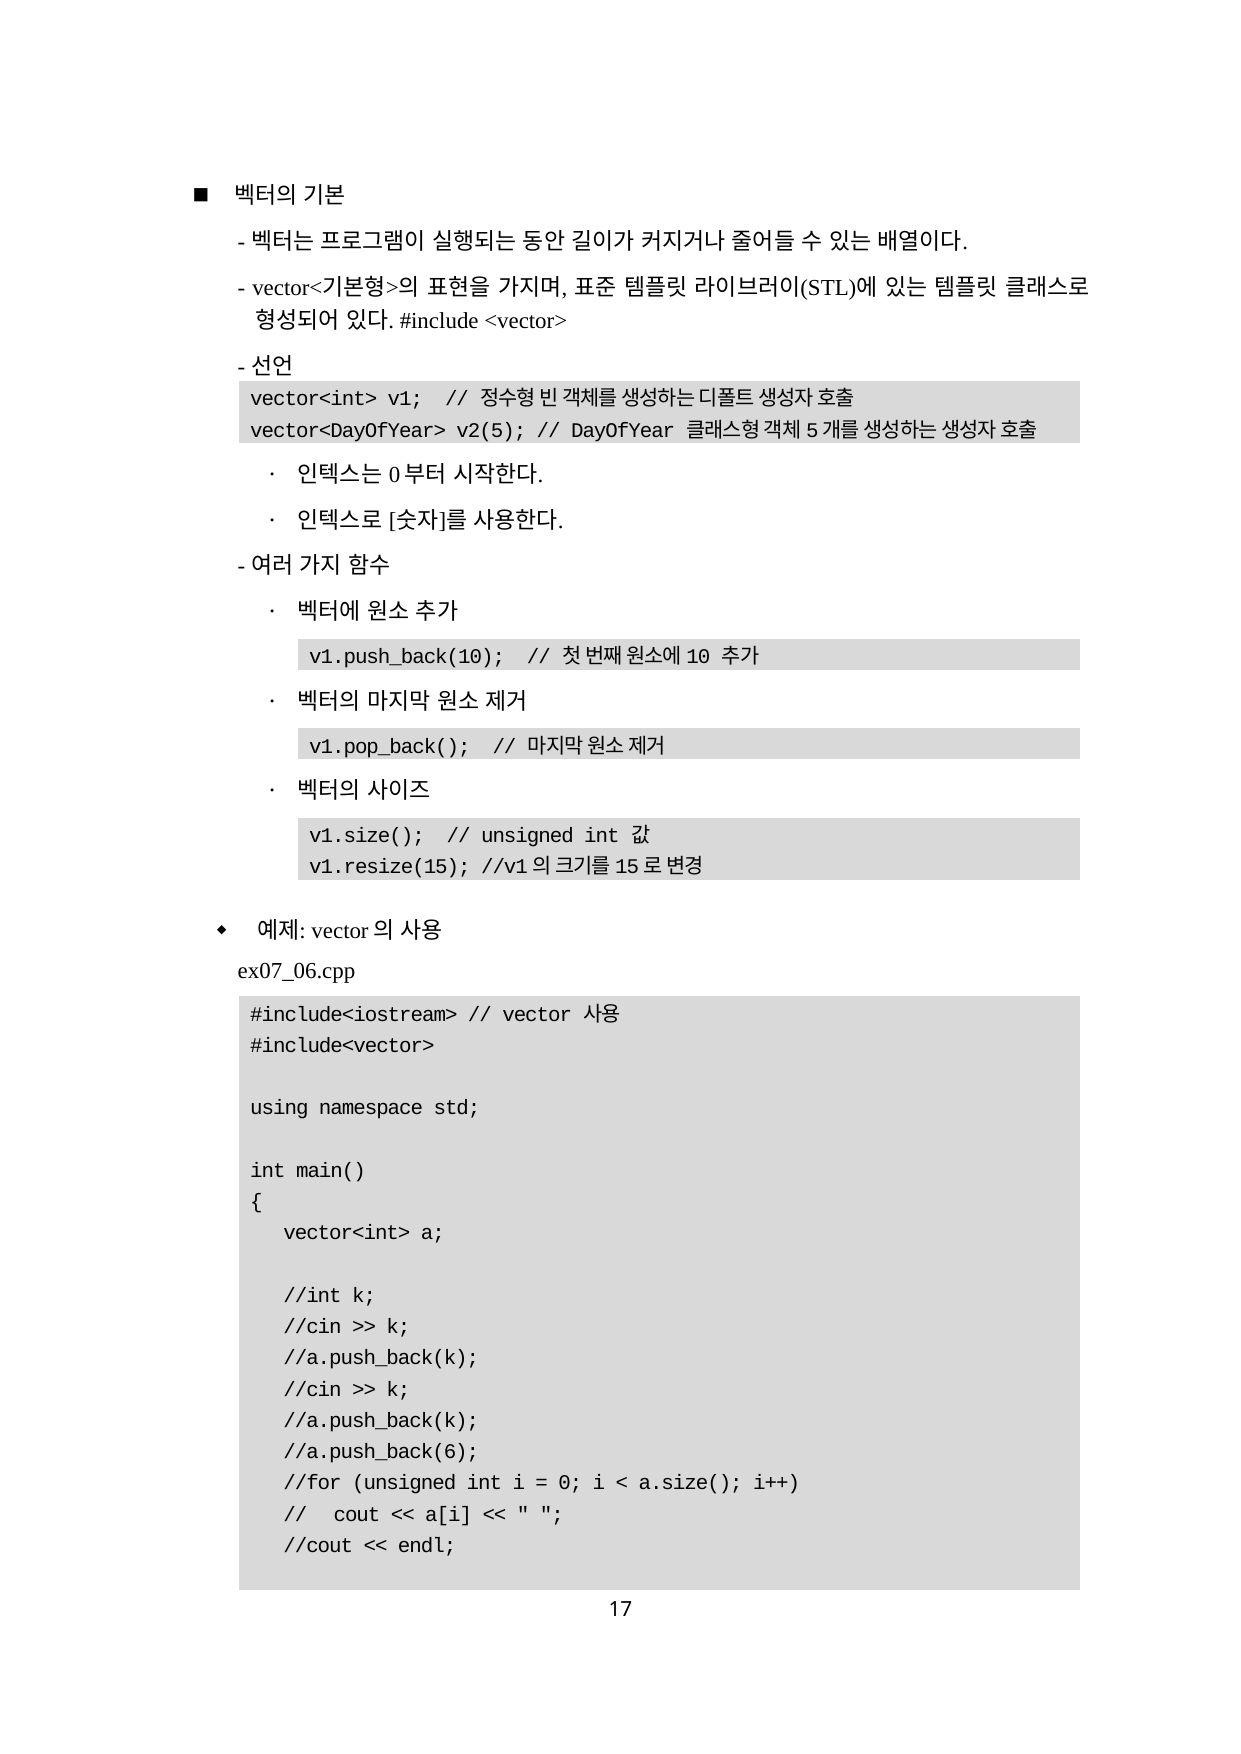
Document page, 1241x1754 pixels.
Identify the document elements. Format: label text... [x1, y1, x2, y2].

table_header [239, 996, 1080, 1590]
text - 여러 가지 함수 [237, 547, 1090, 581]
text - 벡터는 프로그램이 실행되는 동안 길이가 커지거나 줄어들 수 있는 배열이다. [237, 223, 1090, 256]
table_header v1.size(); // unsigned int 값 v1.resize(15); //v1의 크기를 15로 변경 [298, 818, 1080, 880]
text 벡터의 사이즈 [268, 772, 1090, 805]
text 벡터의 마지막 원소 제거 [268, 682, 1090, 716]
text 인텍스로 [숫자]를 사용한다. [268, 502, 1090, 535]
text ex07_06.cpp [237, 957, 1090, 983]
table_header v1.pop_back(); // 마지막 원소 제거 [298, 728, 1080, 759]
text 예제: vector의 사용 [215, 911, 1090, 945]
text 벡터에 원소 추가 [268, 593, 1090, 626]
text - vector<기본형>의 표현을 가지며, 표준 템플릿 라이브러이(STL)에 있는 템플릿 클래스로 형성되어 있다. #include <vector> [237, 269, 1090, 335]
table_header vector<int> v1; // 정수형 빈 객체를 생성하는 디폴트 생성자 호출 vector<DayOfYear> v2(5); // DayOfYear 클래스형 객체 5개를 생성하는 생성자 호출 [239, 381, 1080, 443]
text 벡터의 기본 [192, 177, 1090, 210]
text - 선언 [237, 348, 1090, 381]
text 인텍스는 0부터 시작한다. [268, 456, 1090, 489]
table_header v1.push_back(10); // 첫 번째 원소에 10 추가 [298, 639, 1080, 670]
